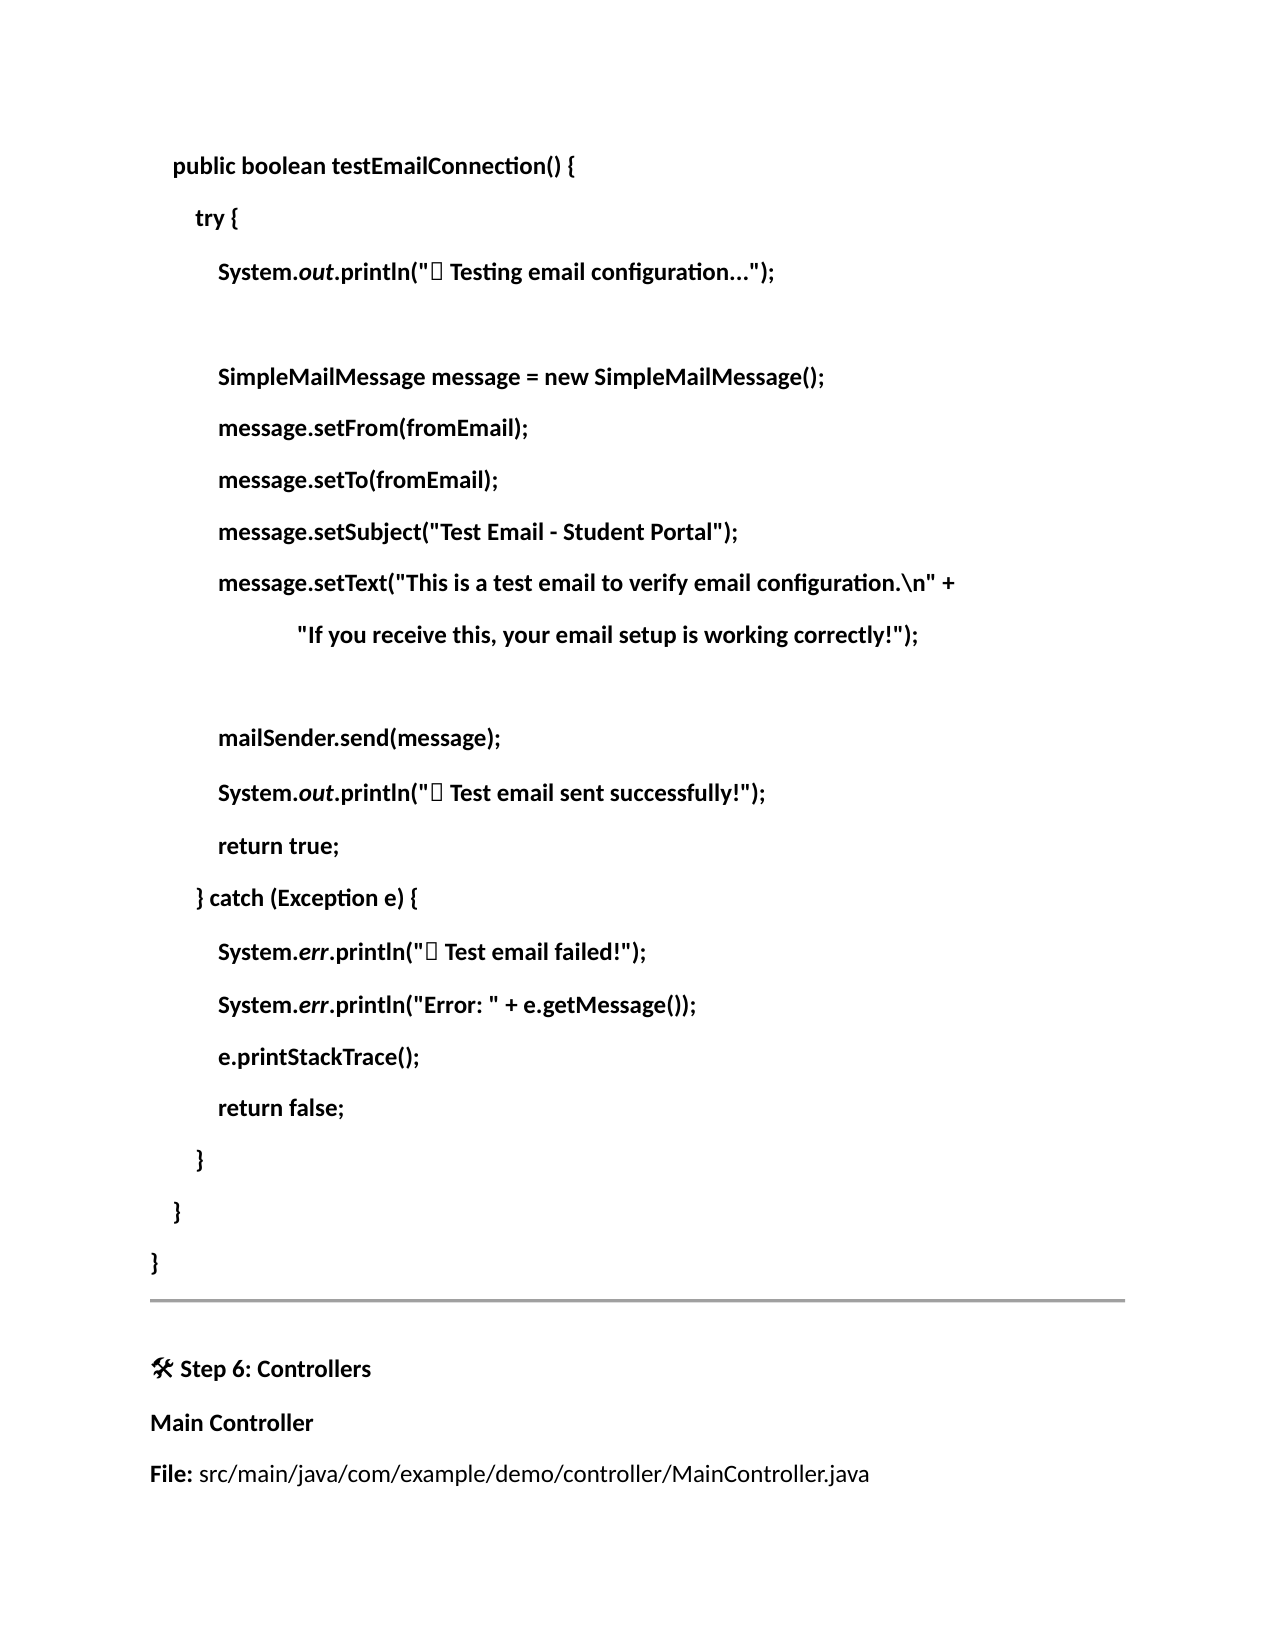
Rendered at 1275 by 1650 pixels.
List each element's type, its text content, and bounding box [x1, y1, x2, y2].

text } catch (Exception e) { [150, 882, 1125, 912]
text 🛠 Step 6: Controllers [150, 1351, 1125, 1385]
text message.setText("This is a test email to verify email configuration.\n" + [150, 567, 1125, 598]
text System.out.println("✅ Test email sent successfully!"); [150, 774, 1125, 808]
text File: src/main/java/com/example/demo/controller/MainController.java [150, 1458, 1125, 1489]
text System.err.println("Error: " + e.getMessage()); [150, 989, 1125, 1020]
text try { [150, 202, 1125, 232]
text mailSender.send(message); [150, 722, 1125, 753]
text public boolean testEmailConnection() { [150, 150, 1125, 181]
text SimpleMailMessage message = new SimpleMailMessage(); [150, 361, 1125, 391]
text return false; [150, 1092, 1125, 1123]
text "If you receive this, your email setup is working correctly!"); [150, 619, 1125, 650]
text message.setFrom(fromEmail); [150, 412, 1125, 443]
text return true; [150, 830, 1125, 861]
text } [150, 1144, 1125, 1175]
text System.out.println("🧪 Testing email configuration..."); [150, 253, 1125, 287]
text message.setTo(fromEmail); [150, 464, 1125, 495]
text System.err.println("❌ Test email failed!"); [150, 933, 1125, 967]
text Main Controller [150, 1407, 1125, 1437]
text } [150, 1247, 1125, 1278]
text e.printStackTrace(); [150, 1041, 1125, 1071]
text message.setSubject("Test Email - Student Portal"); [150, 516, 1125, 546]
text } [150, 1196, 1125, 1226]
